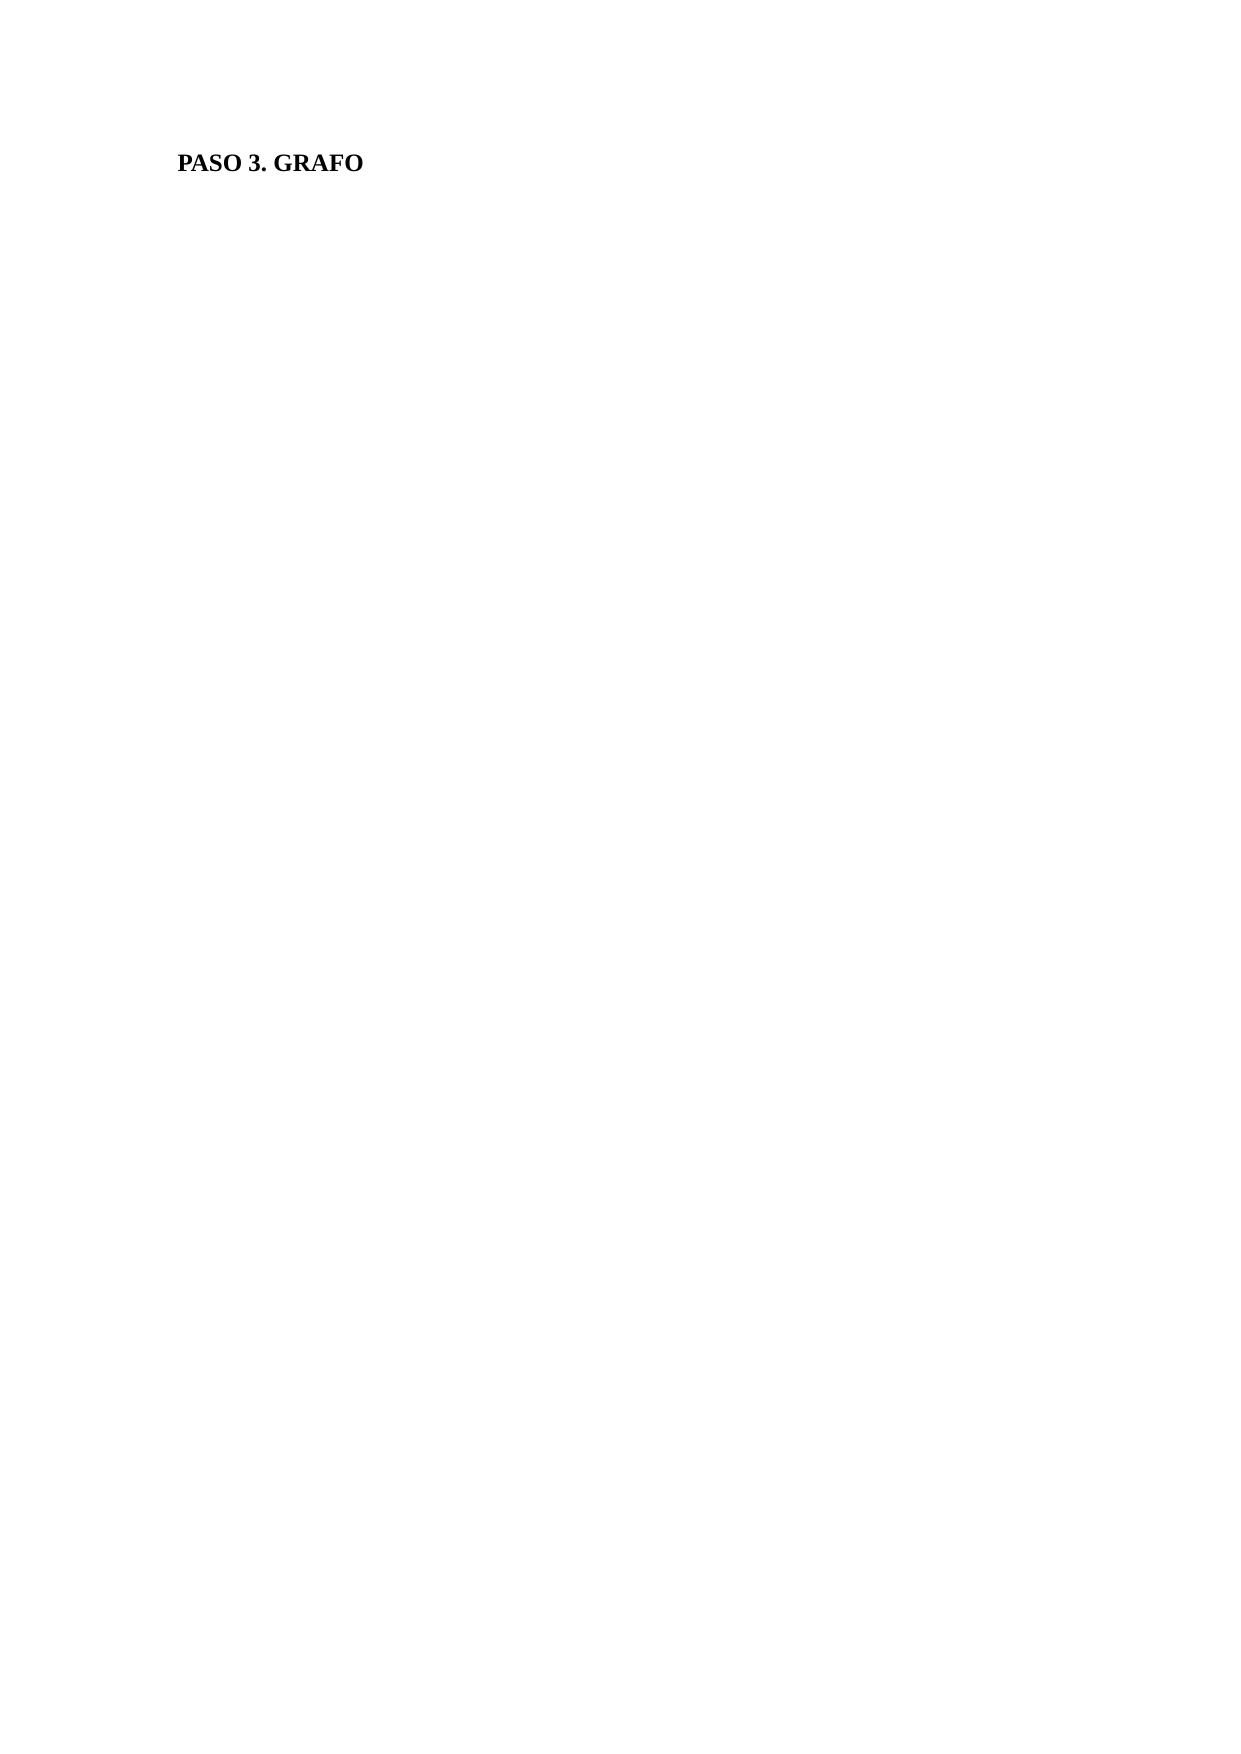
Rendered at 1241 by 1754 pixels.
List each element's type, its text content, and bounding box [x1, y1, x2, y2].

text PASO 3. GRAFO [177, 148, 1063, 176]
